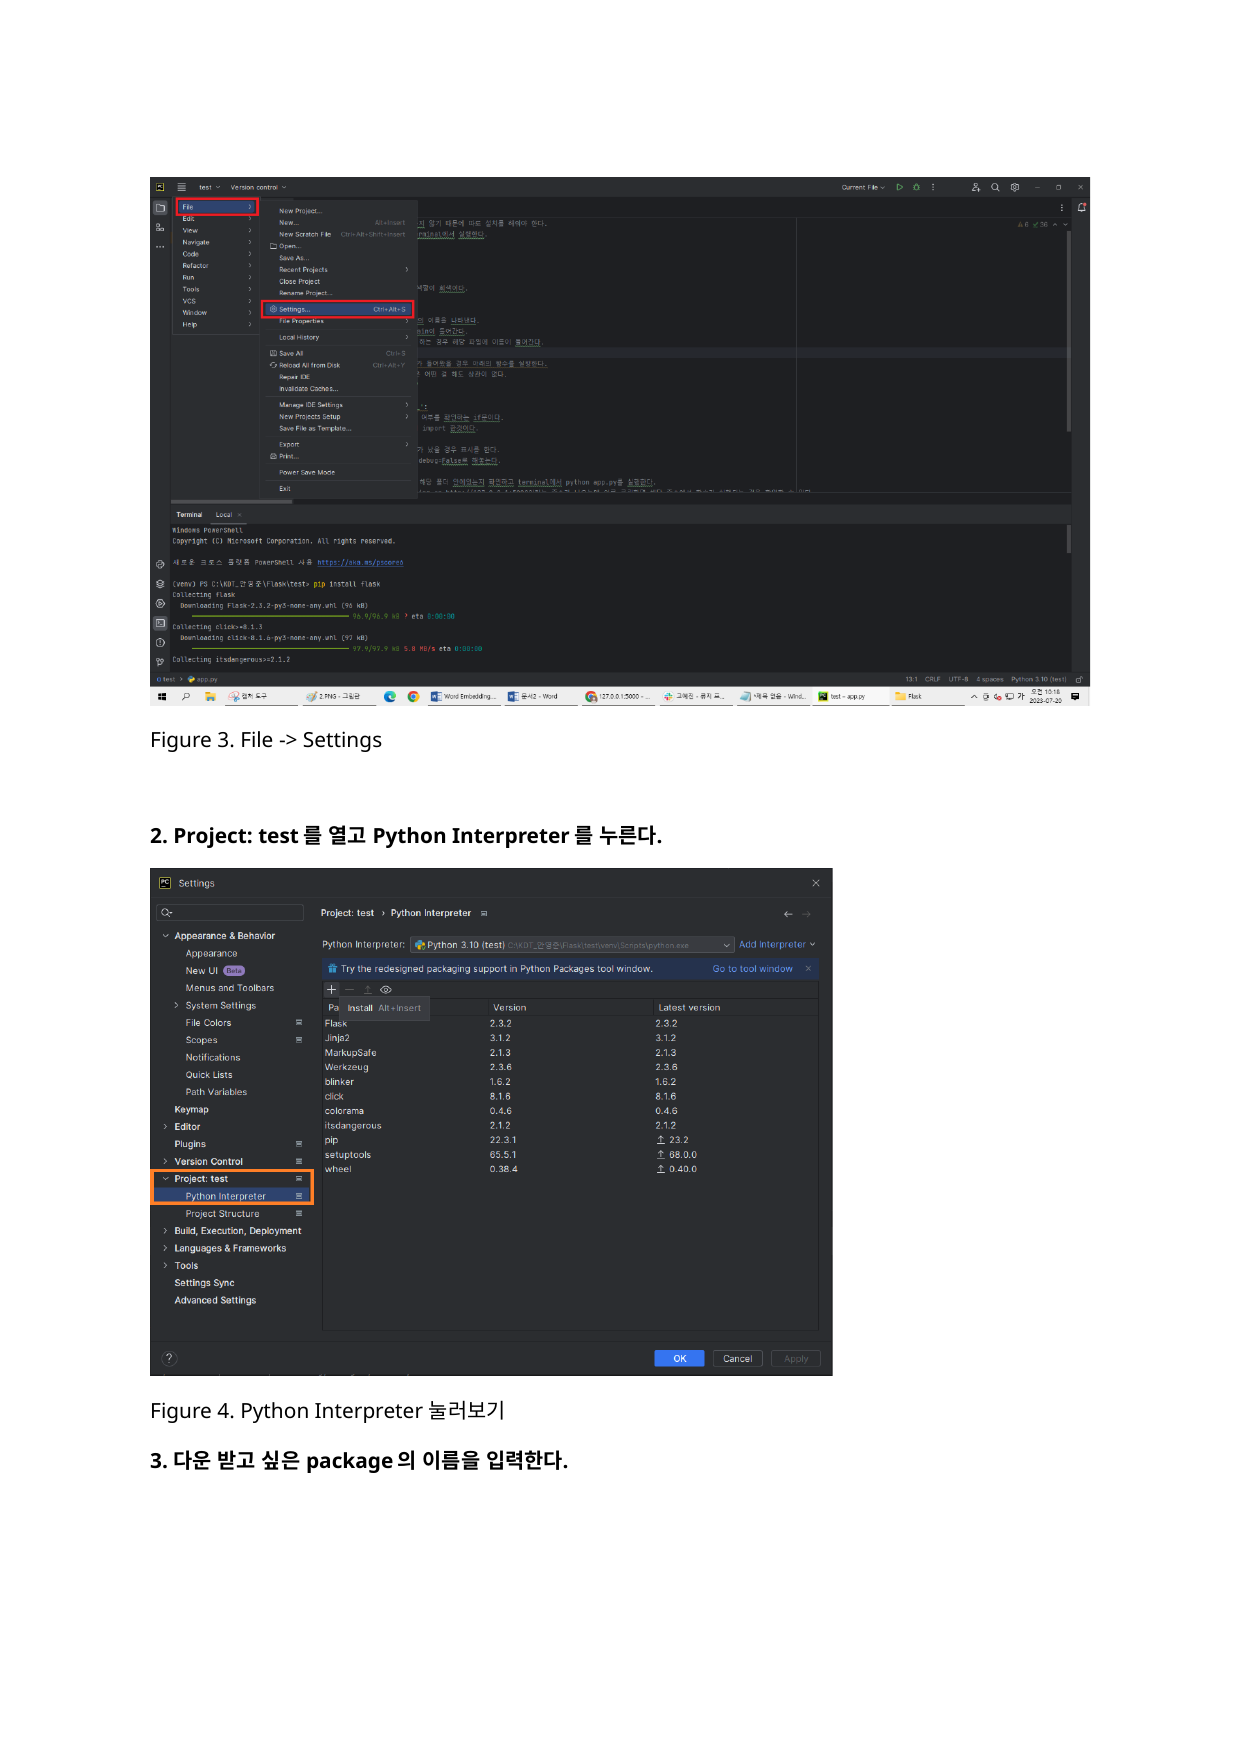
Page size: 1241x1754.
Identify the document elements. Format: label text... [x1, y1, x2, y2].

text 3. 다운 받고 싶은 package의 이름을 입력한다. [150, 1444, 1090, 1474]
text Figure 4. Python Interpreter 눌러보기 [150, 1395, 1090, 1425]
text Figure 3. File -> Settings [150, 725, 1090, 753]
text 2. Project: test를 열고 Python Interpreter를 누른다. [150, 819, 1090, 850]
picture [150, 868, 833, 1376]
picture [150, 177, 1091, 706]
